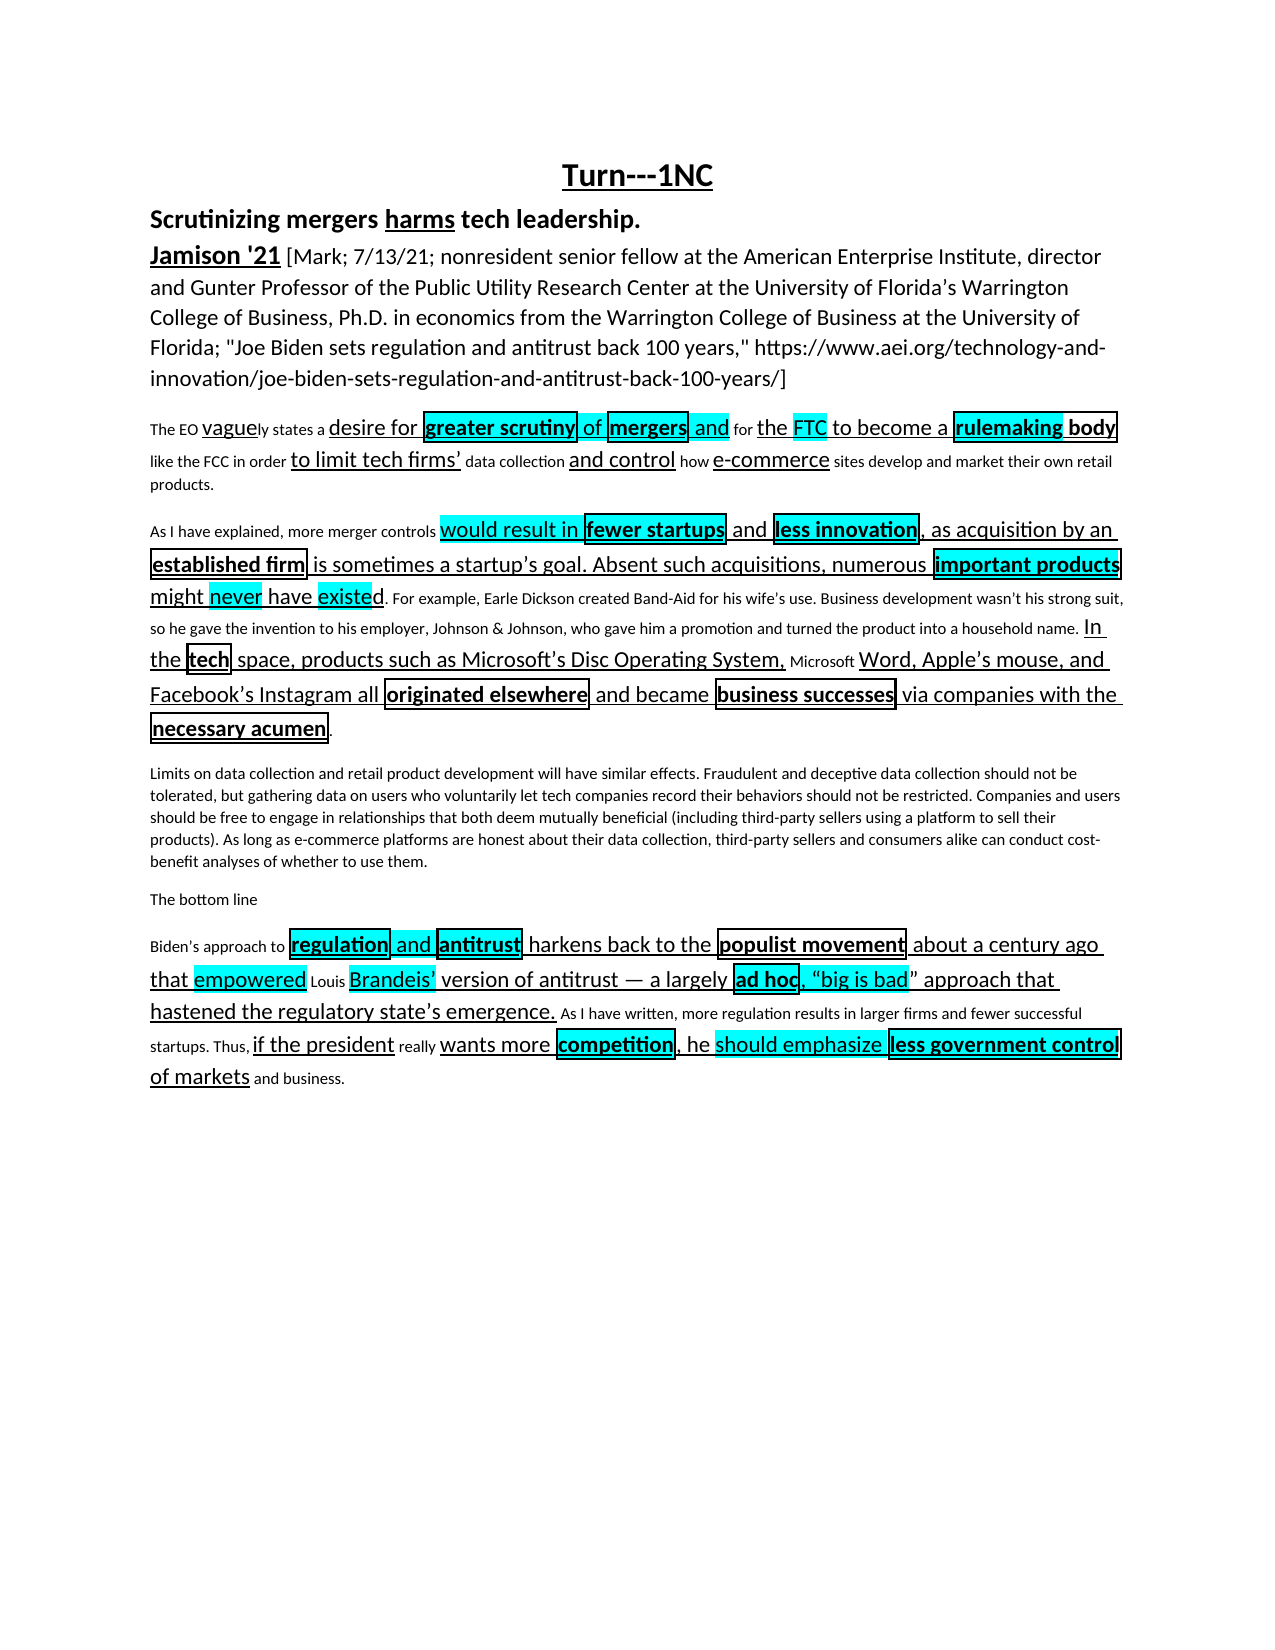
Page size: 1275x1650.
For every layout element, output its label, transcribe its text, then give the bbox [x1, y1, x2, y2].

text Limits on data collection and retail product development will have similar effects. Fraudulent and deceptive data collection should not be tolerated, but gathering data on users who voluntarily let tech companies record their behaviors should not be restricted. Companies and users should be free to engage in relationships that both deem mutually beneficial (including third-party sellers using a platform to sell their products). As long as e-commerce platforms are honest about their data collection, third-party sellers and consumers alike can conduct cost-benefit analyses of whether to use them. [150, 764, 1125, 871]
subtitle Turn---1NC [150, 154, 1125, 195]
text The bottom line [150, 890, 1125, 910]
text Biden’s approach to regulation and antitrust harkens back to the populist movement about a century ago that empowered Louis Brandeis’ version of antitrust — a largely ad hoc, “big is bad” approach that hastened the regulatory state’s emergence. As I have written, more regulation results in larger firms and fewer successful startups. Thus, if the president really wants more competition, he should emphasize less government control of markets and business. [150, 928, 1125, 1090]
text As I have explained, more merger controls would result in fewer startups and less innovation, as acquisition by an established firm is sometimes a startup’s goal. Absent such acquisitions, numerous important products might never have existed. For example, Earle Dickson created Band-Aid for his wife’s use. Business development wasn’t his strong suit, so he gave the invention to his employer, Johnson & Johnson, who gave him a promotion and turned the product into a household name. In the tech space, products such as Microsoft’s Disc Operating System, Microsoft Word, Apple’s mouse, and Facebook’s Instagram all originated elsewhere and became business successes via companies with the necessary acumen. [150, 513, 1125, 744]
text Jamison '21 [Mark; 7/13/21; nonresident senior fellow at the American Enterprise Institute, director and Gunter Professor of the Public Utility Research Center at the University of Florida’s Warrington College of Business, Ph.D. in economics from the Warrington College of Business at the University of Florida; "Joe Biden sets regulation and antitrust back 100 years," https://www.aei.org/technology-and-innovation/joe-biden-sets-regulation-and-antitrust-back-100-years/] [150, 238, 1125, 392]
text The EO vaguely states a desire for greater scrutiny of mergers and for the FTC to become a rulemaking body like the FCC in order to limit tech firms’ data collection and control how e-commerce sites develop and market their own retail products. [150, 411, 1125, 495]
subtitle Scrutinizing mergers harms tech leadership. [150, 202, 1125, 235]
